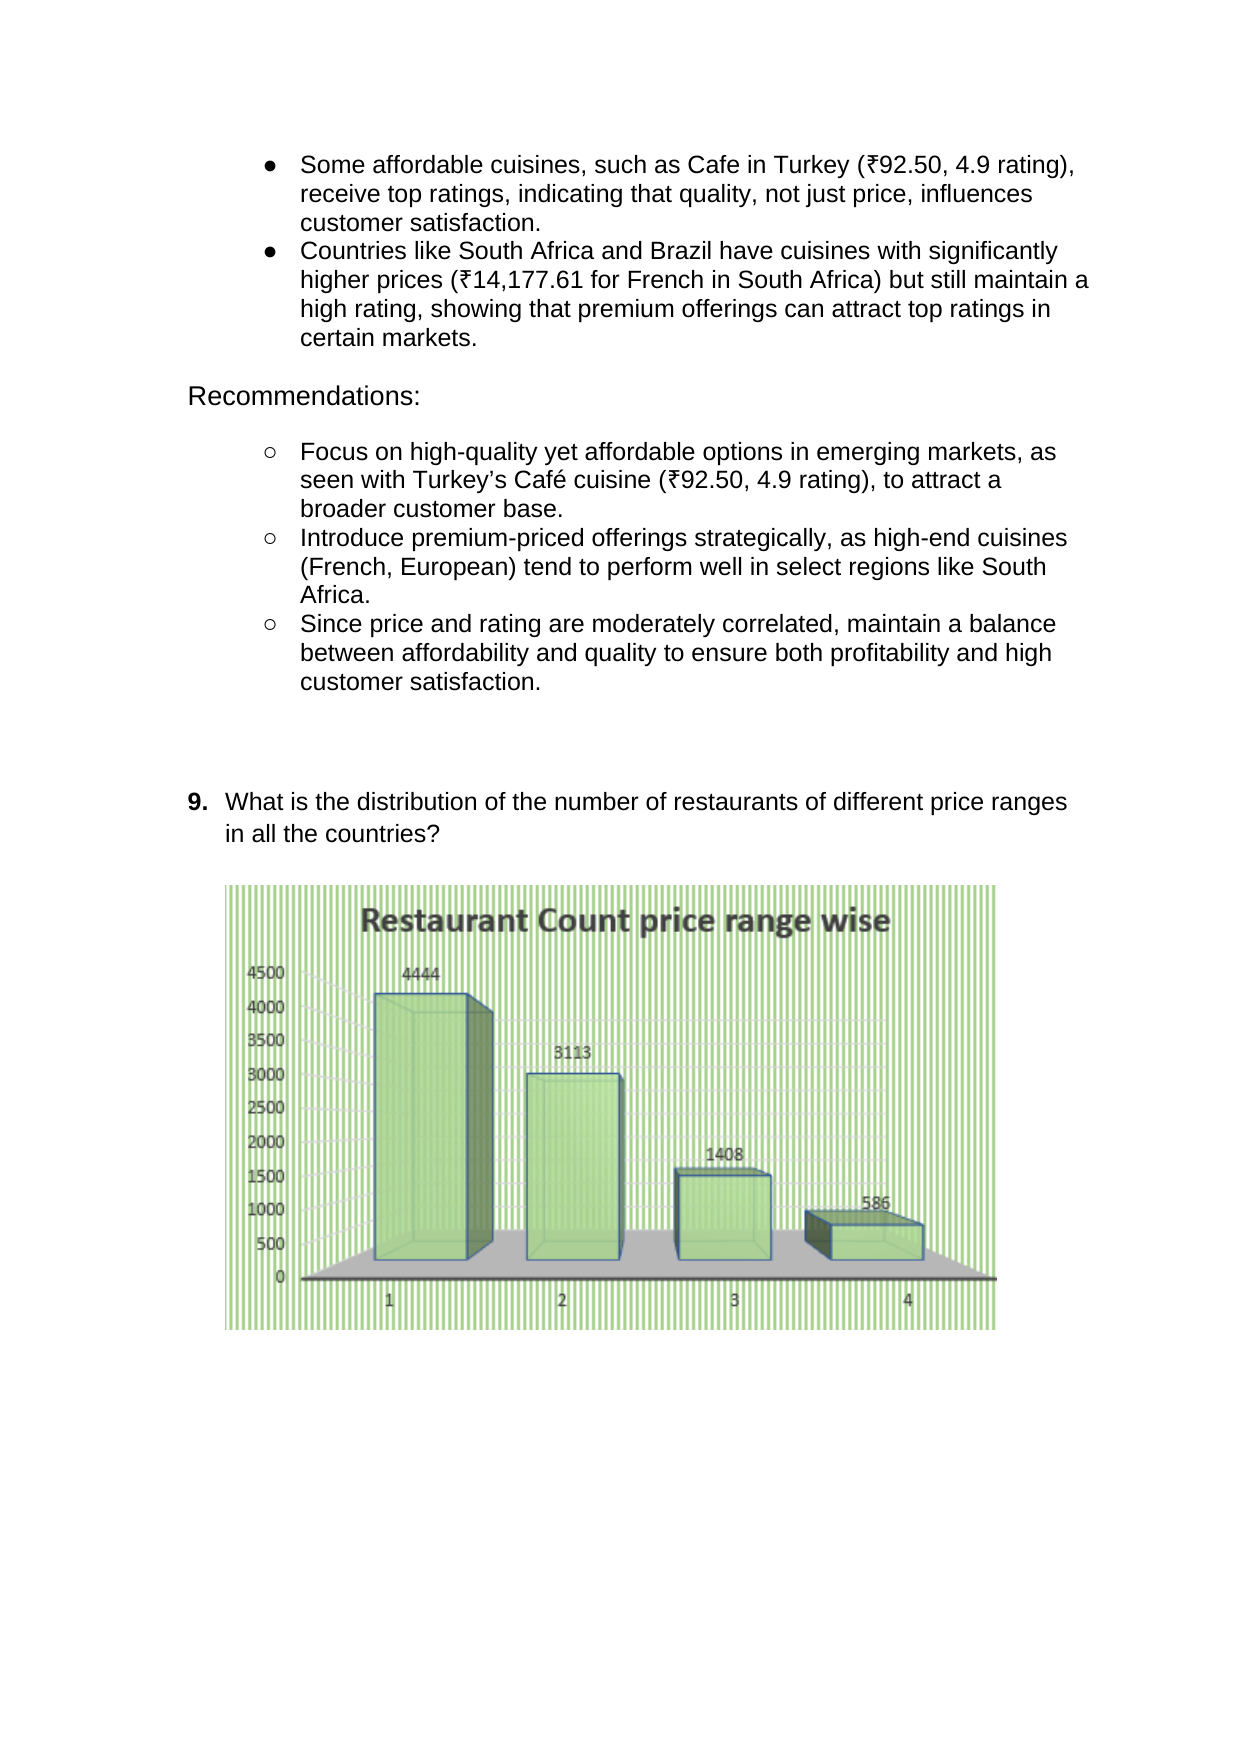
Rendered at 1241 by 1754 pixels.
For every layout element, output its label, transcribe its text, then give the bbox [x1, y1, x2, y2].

list What is the distribution of the number of restaurants of different price ranges in all the countries? [187, 786, 1090, 848]
picture [225, 885, 997, 1330]
list Introduce premium-priced offerings strategically, as high-end cuisines (French, European) tend to perform well in select regions like South Africa. [262, 523, 1090, 609]
list Focus on high-quality yet affordable options in emerging markets, as seen with Turkey’s Café cuisine (₹92.50, 4.9 rating), to attract a broader customer base. [262, 437, 1090, 523]
list Some affordable cuisines, such as Cafe in Turkey (₹92.50, 4.9 rating), receive top ratings, indicating that quality, not just price, influences customer satisfaction. [262, 150, 1090, 236]
subtitle Recommendations: [187, 380, 1090, 412]
list Since price and rating are moderately correlated, maintain a balance between affordability and quality to ensure both profitability and high customer satisfaction. [262, 609, 1090, 695]
list Countries like South Africa and Brazil have cuisines with significantly higher prices (₹14,177.61 for French in South Africa) but still maintain a high rating, showing that premium offerings can attract top ratings in certain markets. [262, 236, 1090, 351]
